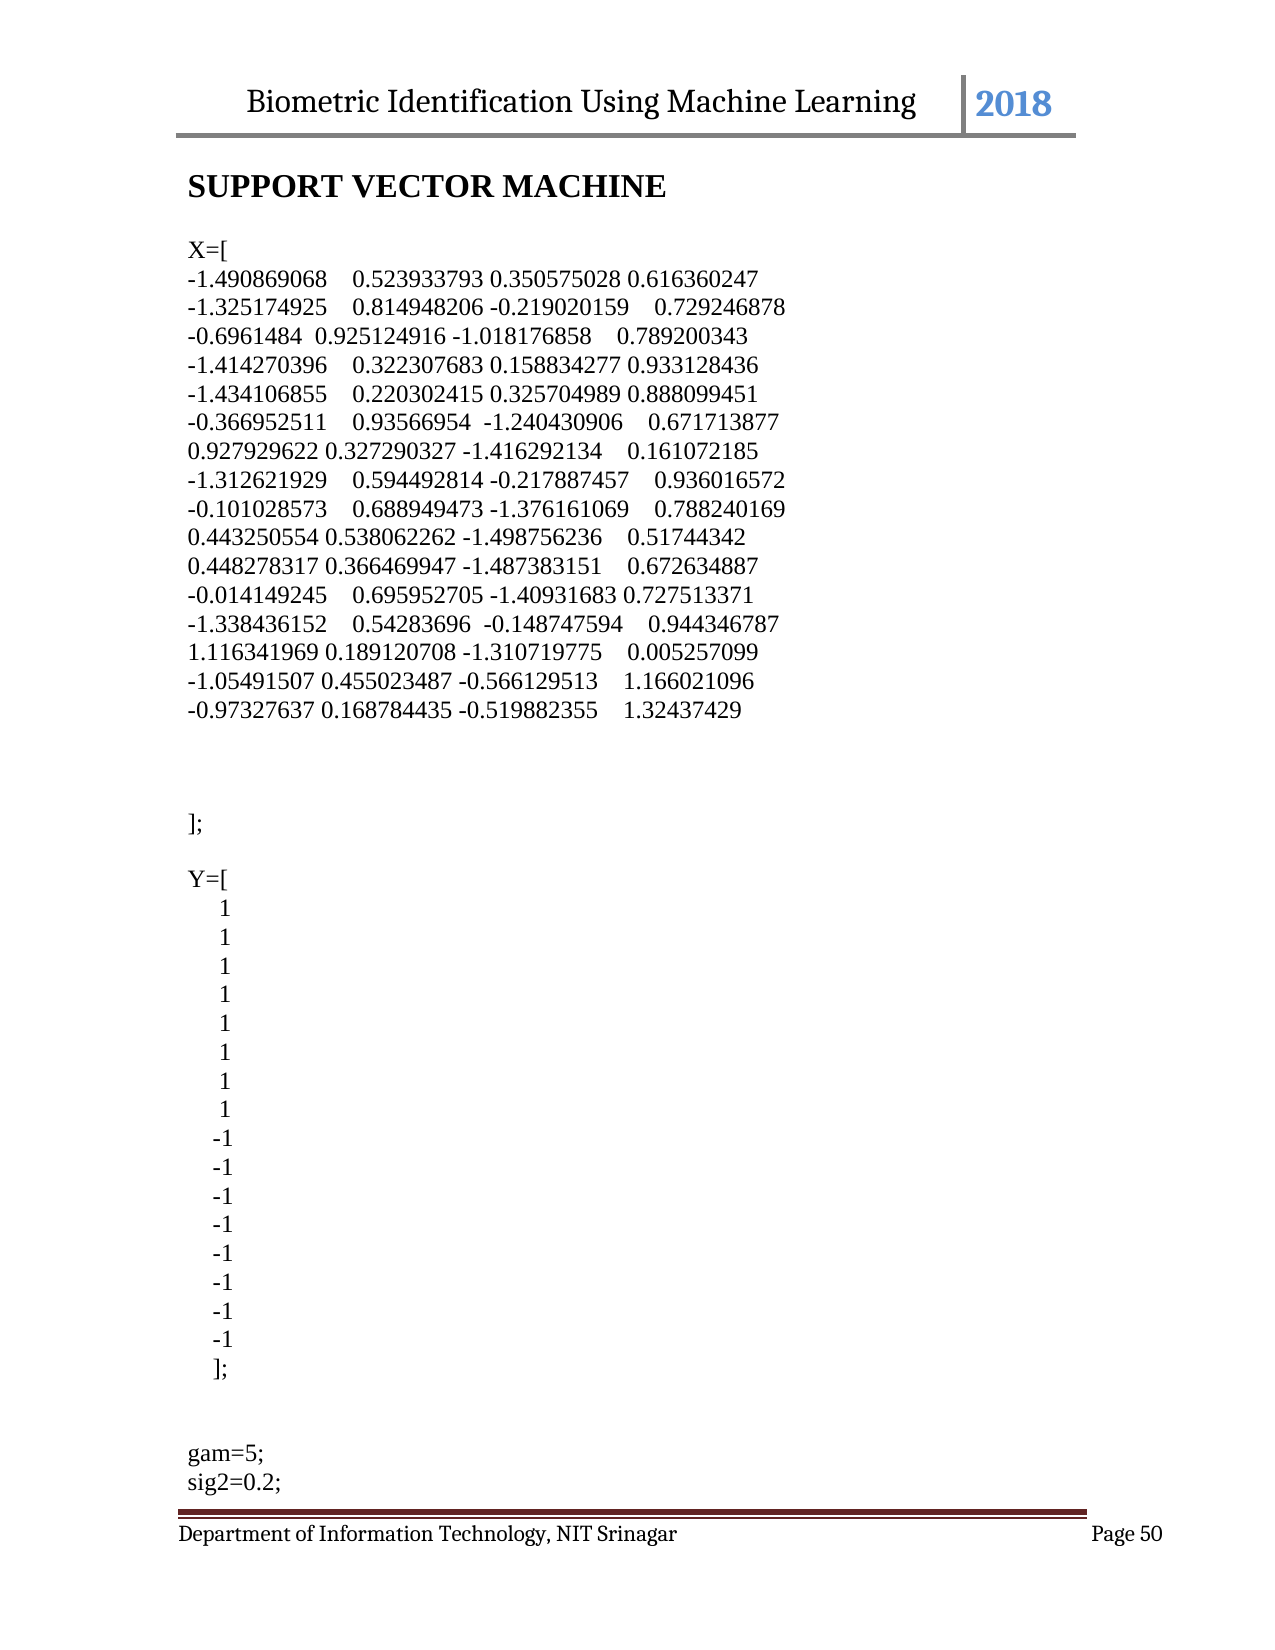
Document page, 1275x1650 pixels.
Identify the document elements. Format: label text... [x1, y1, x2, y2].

text -1.490869068 0.523933793 0.350575028 0.616360247 [187, 264, 1087, 292]
text -1 [187, 1152, 1087, 1181]
text -1.414270396 0.322307683 0.158834277 0.933128436 [187, 350, 1087, 379]
text 1 [187, 1066, 1087, 1094]
text Y=[ [187, 864, 1087, 893]
text 0.443250554 0.538062262 -1.498756236 0.51744342 [187, 522, 1087, 551]
text sig2=0.2; [187, 1467, 1087, 1496]
text -0.366952511 0.93566954 -1.240430906 0.671713877 [187, 407, 1087, 436]
text ]; [187, 1353, 1087, 1382]
text -1.338436152 0.54283696 -0.148747594 0.944346787 [187, 609, 1087, 637]
text -1 [187, 1209, 1087, 1238]
text ]; [187, 808, 1087, 836]
text 1 [187, 979, 1087, 1008]
text -0.97327637 0.168784435 -0.519882355 1.32437429 [187, 695, 1087, 724]
text -0.014149245 0.695952705 -1.40931683 0.727513371 [187, 580, 1087, 609]
text gam=5; [187, 1438, 1087, 1467]
text 1 [187, 1008, 1087, 1037]
text -1 [187, 1296, 1087, 1324]
text 1 [187, 893, 1087, 922]
text 1.116341969 0.189120708 -1.310719775 0.005257099 [187, 637, 1087, 666]
text -1 [187, 1181, 1087, 1209]
text X=[ [187, 235, 1087, 264]
text -0.6961484 0.925124916 -1.018176858 0.789200343 [187, 321, 1087, 350]
text 1 [187, 1094, 1087, 1123]
text 0.927929622 0.327290327 -1.416292134 0.161072185 [187, 436, 1087, 465]
text -1 [187, 1238, 1087, 1267]
text -1 [187, 1324, 1087, 1353]
text -1 [187, 1267, 1087, 1296]
text -0.101028573 0.688949473 -1.376161069 0.788240169 [187, 494, 1087, 522]
text 1 [187, 1037, 1087, 1066]
text -1.05491507 0.455023487 -0.566129513 1.166021096 [187, 666, 1087, 695]
text -1.434106855 0.220302415 0.325704989 0.888099451 [187, 379, 1087, 407]
text 0.448278317 0.366469947 -1.487383151 0.672634887 [187, 551, 1087, 580]
text -1.325174925 0.814948206 -0.219020159 0.729246878 [187, 292, 1087, 321]
text SUPPORT VECTOR MACHINE [187, 166, 1087, 204]
text 1 [187, 922, 1087, 951]
text -1.312621929 0.594492814 -0.217887457 0.936016572 [187, 465, 1087, 494]
text 1 [187, 951, 1087, 979]
text -1 [187, 1123, 1087, 1152]
